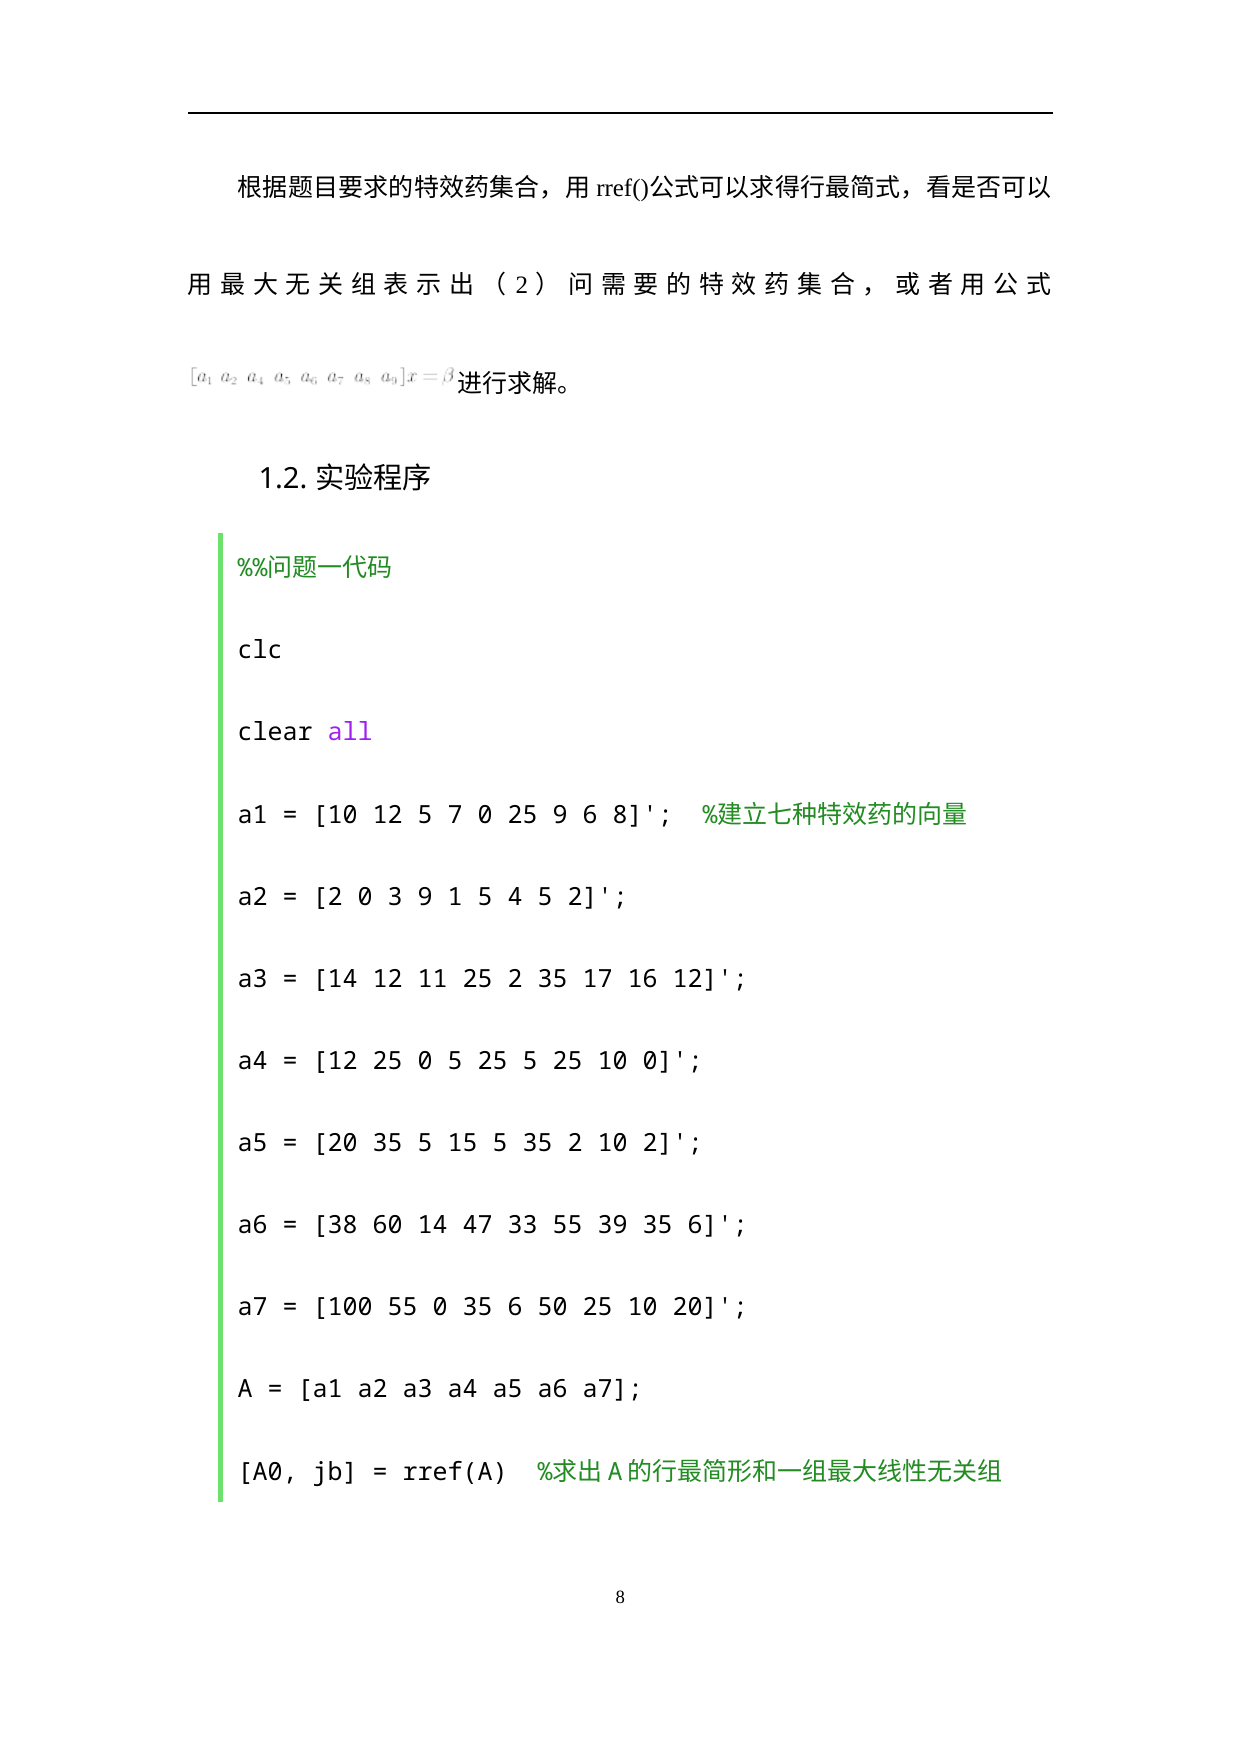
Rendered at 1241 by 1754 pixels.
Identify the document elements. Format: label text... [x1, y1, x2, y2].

text a3 = [14 12 11 25 2 35 17 16 12]'; [223, 945, 1053, 1010]
text %%问题一代码 [223, 533, 1053, 598]
text clc [223, 616, 1053, 681]
subtitle 实验程序 [258, 444, 1053, 509]
text clear all [223, 698, 1053, 763]
text a5 = [20 35 5 15 5 35 2 10 2]'; [223, 1109, 1053, 1174]
text a7 = [100 55 0 35 6 50 25 10 20]'; [223, 1273, 1053, 1338]
text a2 = [2 0 3 9 1 5 4 5 2]'; [223, 863, 1053, 928]
text a1 = [10 12 5 7 0 25 9 6 8]'; %建立七种特效药的向量 [223, 780, 1053, 845]
text [A0, jb] = rref(A) %求出A的行最简形和一组最大线性无关组 [223, 1437, 1053, 1502]
text a4 = [12 25 0 5 25 5 25 10 0]'; [223, 1027, 1053, 1092]
text a6 = [38 60 14 47 33 55 39 35 6]'; [223, 1191, 1053, 1256]
text 根据题目要求的特效药集合，用rref()公式可以求得行最简式，看是否可以用最大无关组表示出（2）问需要的特效药集合，或者用公式进行求解。 [187, 153, 1053, 413]
text A = [a1 a2 a3 a4 a5 a6 a7]; [223, 1355, 1053, 1420]
